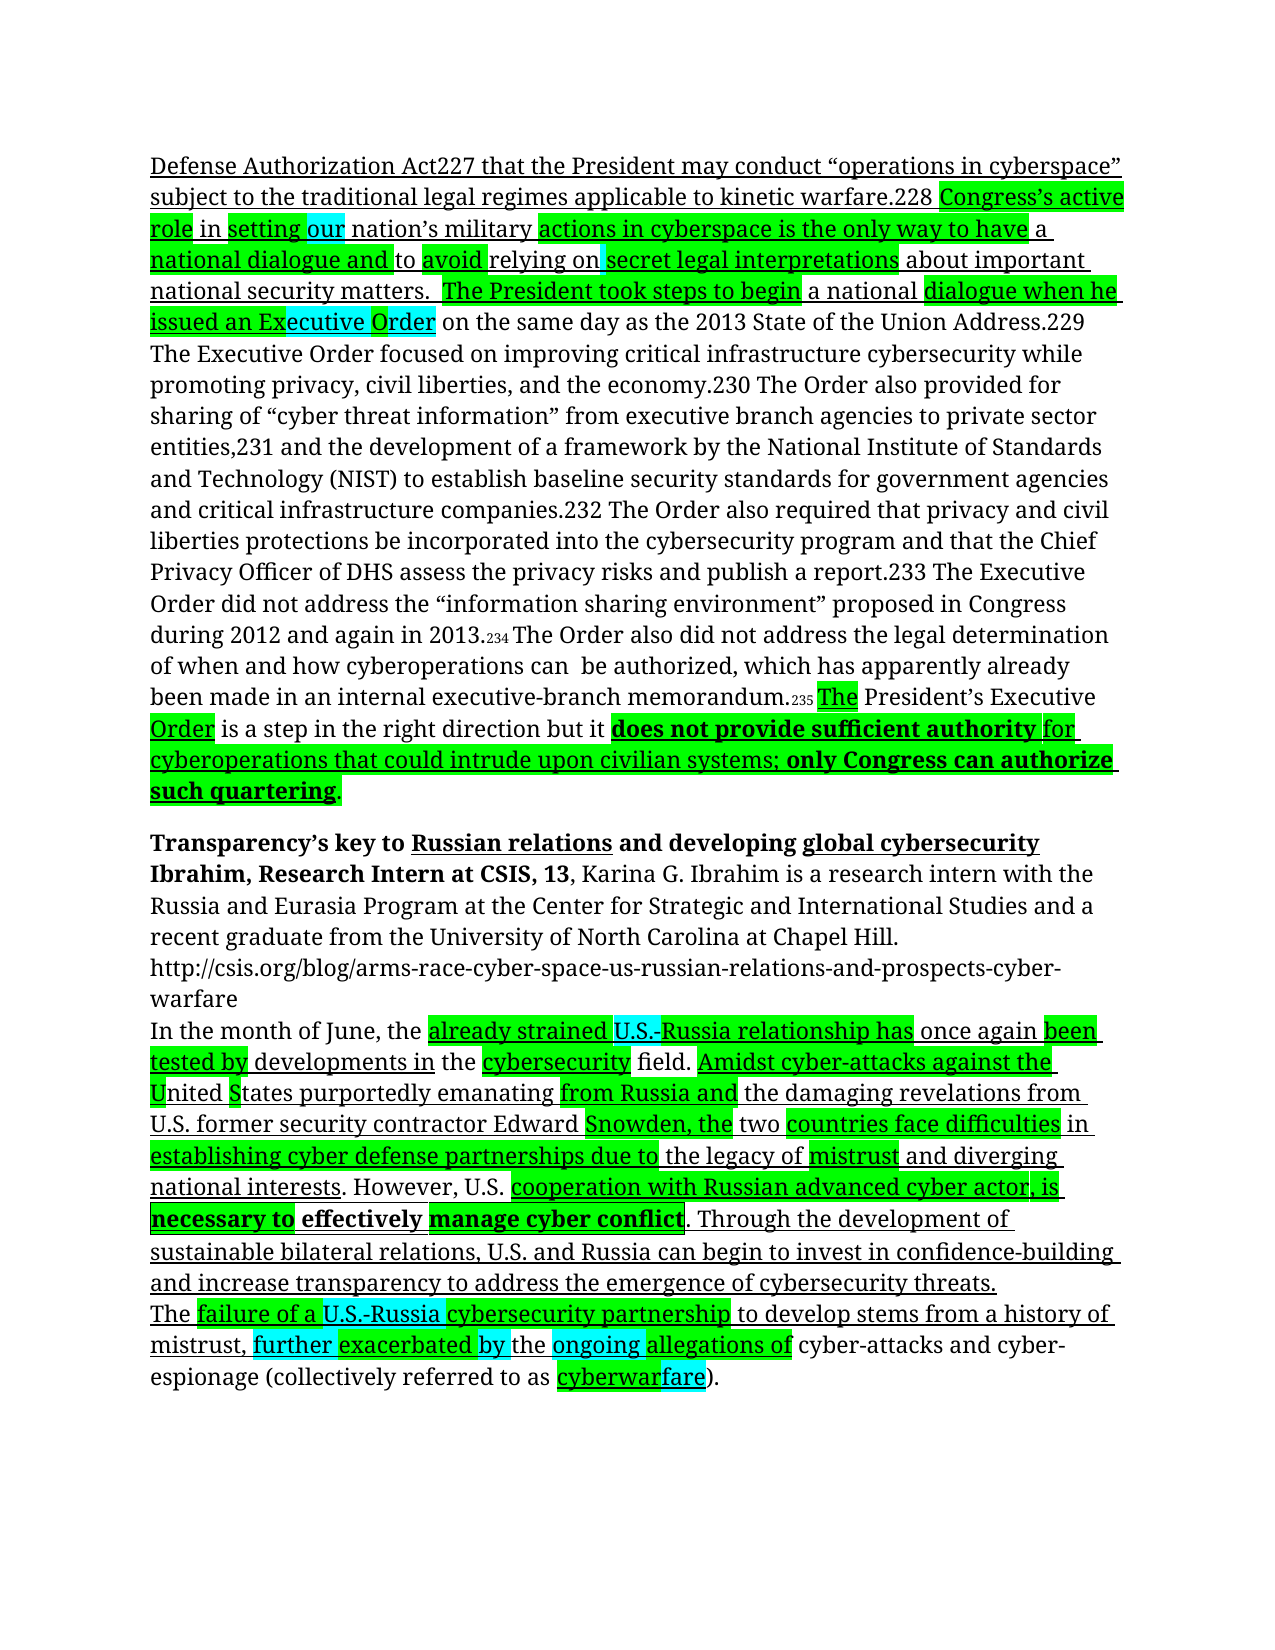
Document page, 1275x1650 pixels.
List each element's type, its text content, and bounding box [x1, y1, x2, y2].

text The failure of a U.S.-Russia cybersecurity partnership to develop stems from a history of mistrust, further exacerbated by the ongoing allegations of cyber-attacks and cyber-espionage (collectively referred to as cyberwarfare). [706, 1298, 1125, 1392]
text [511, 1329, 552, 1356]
text The failure of a U.S.-Russia cybersecurity partnership to develop stems from a history of mistrust, further exacerbated by the ongoing allegations of cyber-attacks and cyber-espionage (collectively referred to as cyberwarfare). [150, 1357, 557, 1392]
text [150, 150, 1125, 806]
text In the month of June, the already strained U.S.-Russia relationship has once again been tested by developments in the cybersecurity field. Amidst cyber-attacks against the United States purportedly emanating from Russia and the damaging revelations from U.S. former security contractor Edward Snowden, the two countries face difficulties in establishing cyber defense partnerships due to the legacy of mistrust and diverging national interests. However, U.S. cooperation with Russian advanced cyber actor, is necessary to effectively manage cyber conflict. Through the development of sustainable bilateral relations, U.S. and Russia can begin to invest in confidence-building and increase transparency to address the emergence of cybersecurity threats. [150, 1014, 1125, 1298]
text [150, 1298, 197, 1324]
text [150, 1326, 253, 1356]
subtitle Transparency’s key to Russian relations and developing global cybersecurity [150, 827, 1125, 858]
text Ibrahim, Research Intern at CSIS, 13, Karina G. Ibrahim is a research intern with the Russia and Eurasia Program at the Center for Strategic and International Studies and a recent graduate from the University of North Carolina at Chapel Hill. http://csis.org/blog/arms-race-cyber-space-us-russian-relations-and-prospects-cyber-warfare [150, 858, 1125, 1014]
